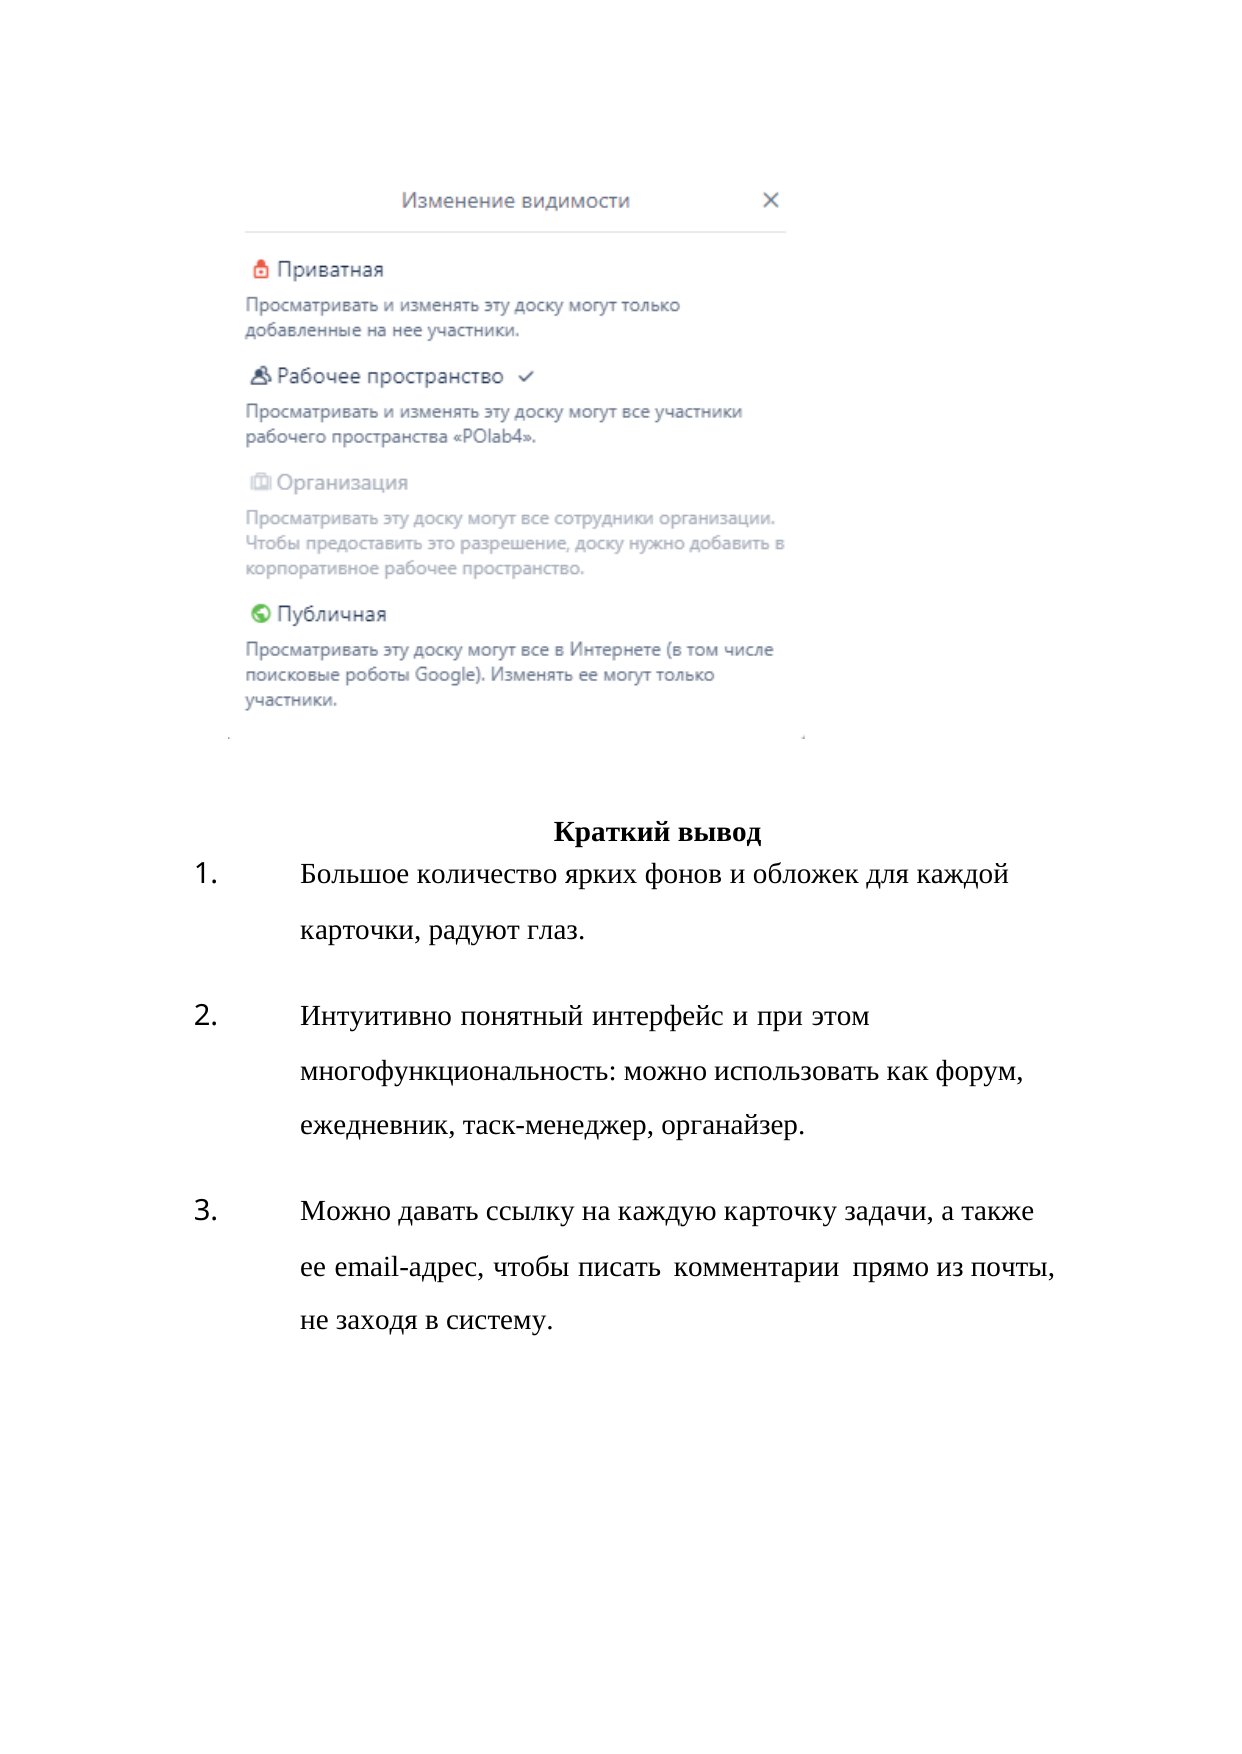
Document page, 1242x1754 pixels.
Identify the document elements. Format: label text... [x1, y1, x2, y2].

subtitle Краткий вывод [188, 814, 1127, 847]
picture [228, 173, 805, 739]
list Можно давать ссылку на каждую карточку задачи, а также ее email-адрес, чтобы писать комментарии прямо из почты, не заходя в систему. [194, 1189, 1063, 1336]
list Большое количество ярких фонов и обложек для каждой карточки, радуют глаз. [194, 852, 1074, 946]
list Интуитивно понятный интерфейс и при этом многофункциональность: можно использовать как форум, ежедневник, таск-менеджер, органайзер. [194, 994, 1087, 1141]
